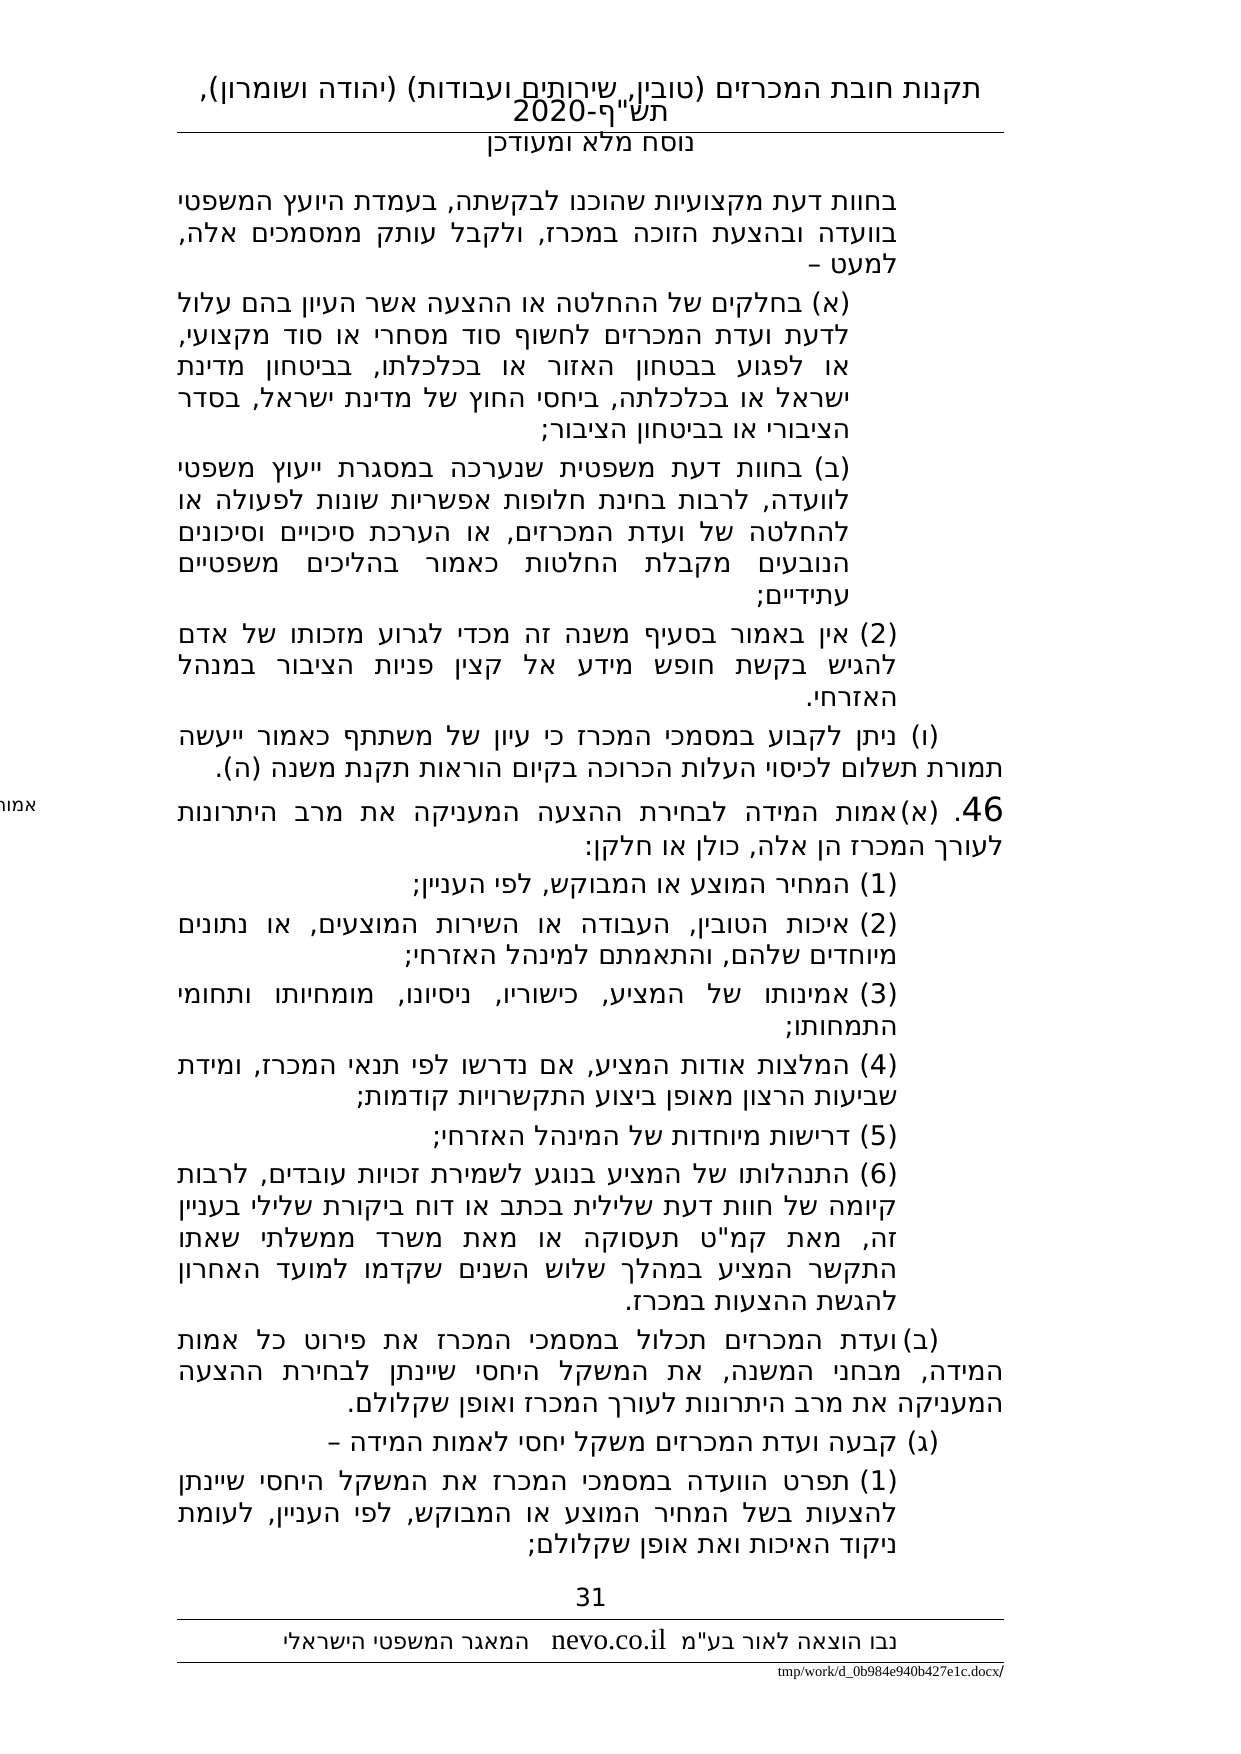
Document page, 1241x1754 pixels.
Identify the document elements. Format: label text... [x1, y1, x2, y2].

text (3) אמינותו של המציע, כישוריו, ניסיונו, מומחיותו ותחומי התמחותו; [177, 978, 898, 1042]
text (2) אין באמור בסעיף משנה זה מכדי לגרוע מזכותו של אדם להגיש בקשת חופש מידע אל קצין פניות הציבור במנהל האזרחי. [177, 618, 898, 713]
text (ג) קבעה ועדת המכרזים משקל יחסי לאמות המידה – [177, 1426, 1004, 1458]
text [177, 185, 1004, 280]
text (ו) ניתן לקבוע במסמכי המכרז כי עיון של משתתף כאמור ייעשה תמורת תשלום לכיסוי העלות הכרוכה בקיום הוראות תקנת משנה (ה). [177, 720, 1004, 783]
text (1) המחיר המוצע או המבוקש, לפי העניין; [177, 869, 898, 900]
text (1) תפרט הוועדה במסמכי המכרז את המשקל היחסי שיינתן להצעות בשל המחיר המוצע או המבוקש, לפי העניין, לעומת ניקוד האיכות ואת אופן שקלולם; [177, 1465, 898, 1560]
text (5) דרישות מיוחדות של המינהל האזרחי; [177, 1120, 898, 1151]
text (ב) ועדת המכרזים תכלול במסמכי המכרז את פירוט כל אמות המידה, מבחני המשנה, את המשקל היחסי שיינתן לבחירת ההצעה המעניקה את מרב היתרונות לעורך המכרז ואופן שקלולם. [177, 1324, 1004, 1419]
text (6) התנהלותו של המציע בנוגע לשמירת זכויות עובדים, לרבות קיומה של חוות דעת שלילית בכתב או דוח ביקורת שלילי בעניין זה, מאת קמ"ט תעסוקה או מאת משרד ממשלתי שאתו התקשר המציע במהלך שלוש השנים שקדמו למועד האחרון להגשת ההצעות במכרז. [177, 1159, 898, 1317]
text 46. (א) אמות המידה לבחירת ההצעה המעניקה את מרב היתרונות לעורך המכרז הן אלה, כולן או חלקן: [177, 791, 1004, 861]
text (2) איכות הטובין, העבודה או השירות המוצעים, או נתונים מיוחדים שלהם, והתאמתם למינהל האזרחי; [177, 908, 898, 971]
text (ב) בחוות דעת משפטית שנערכה במסגרת ייעוץ משפטי לוועדה, לרבות בחינת חלופות אפשריות שונות לפעולה או להחלטה של ועדת המכרזים, או הערכת סיכויים וסיכונים הנובעים מקבלת החלטות כאמור בהליכים משפטיים עתידיים; [177, 453, 851, 611]
text (א) בחלקים של ההחלטה או ההצעה אשר העיון בהם עלול לדעת ועדת המכרזים לחשוף סוד מסחרי או סוד מקצועי, או לפגוע בבטחון האזור או בכלכלתו, בביטחון מדינת ישראל או בכלכלתה, ביחסי החוץ של מדינת ישראל, בסדר הציבורי או בביטחון הציבור; [177, 287, 851, 445]
text (4) המלצות אודות המציע, אם נדרשו לפי תנאי המכרז, ומידת שביעות הרצון מאופן ביצוע התקשרויות קודמות; [177, 1049, 898, 1112]
